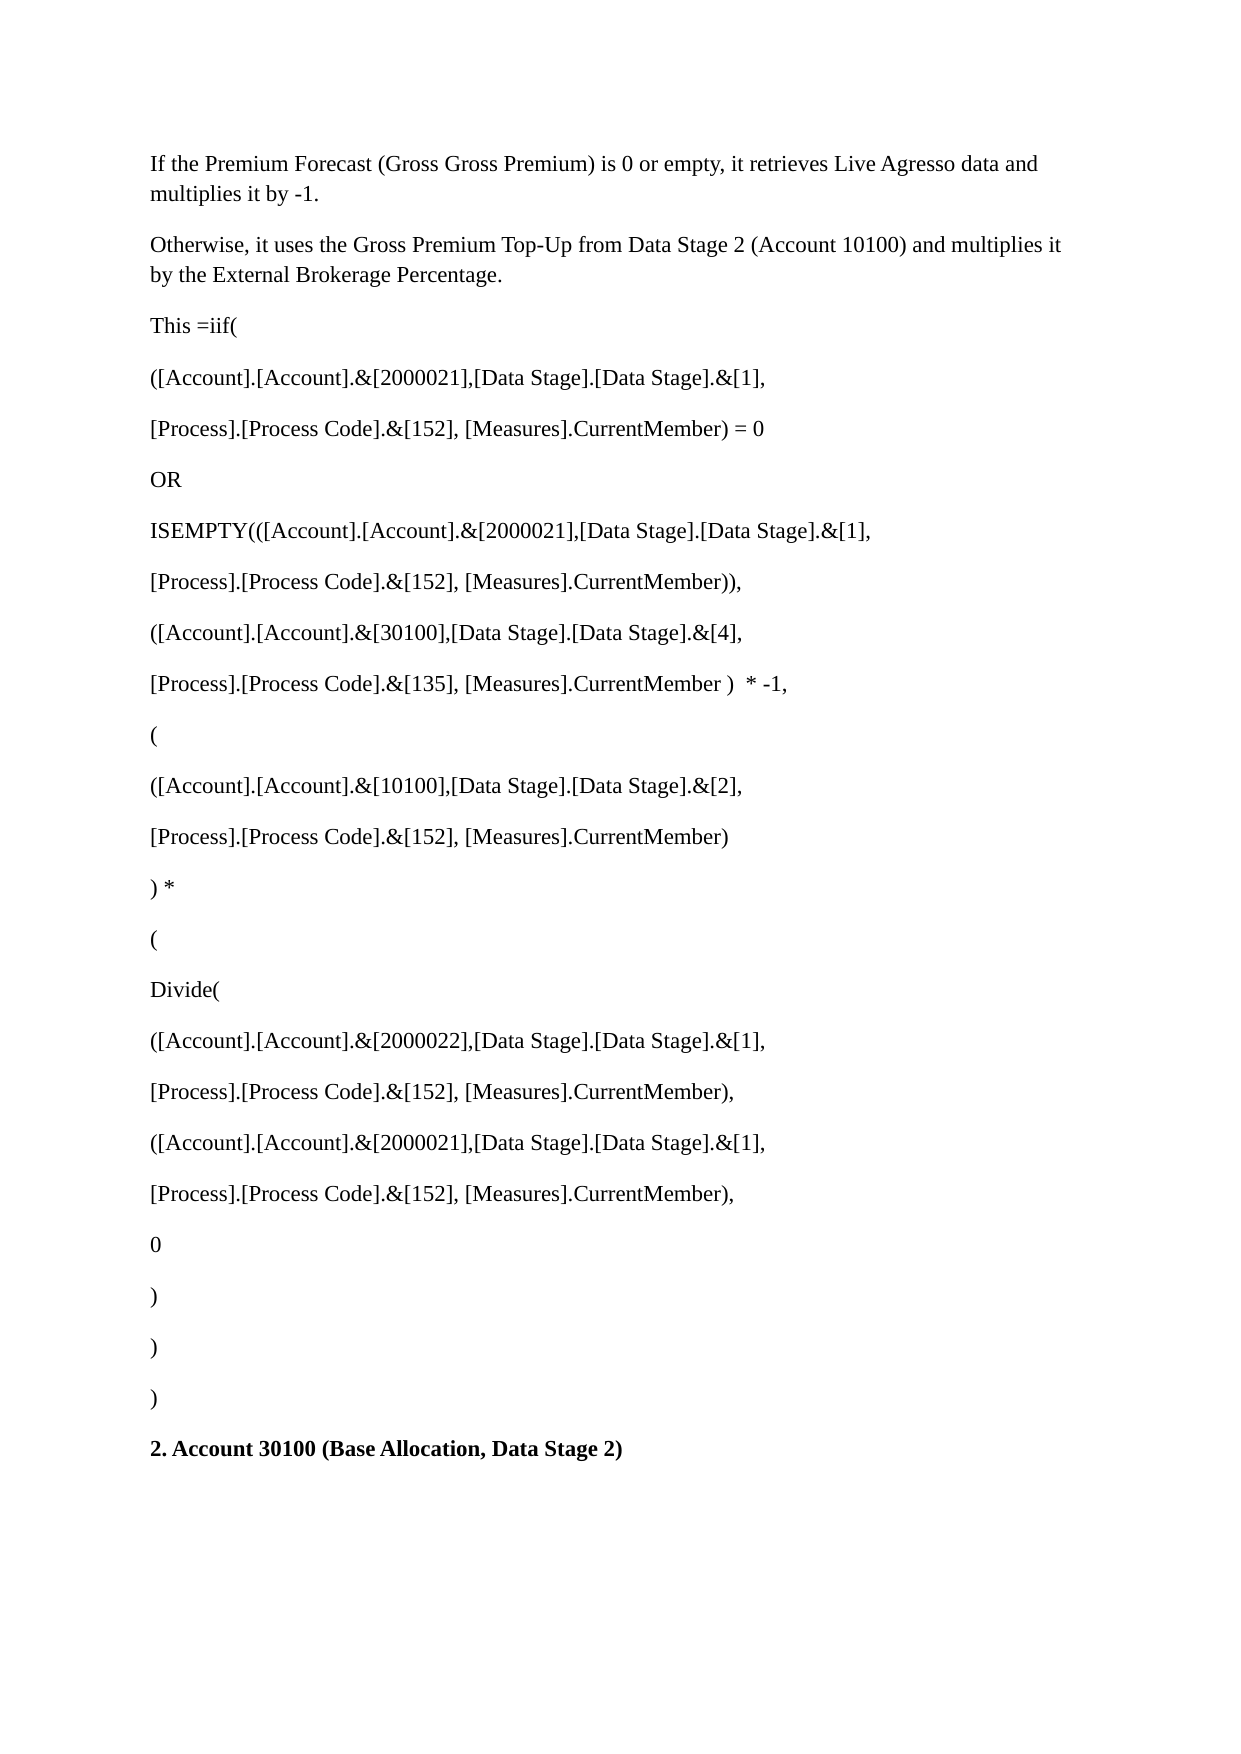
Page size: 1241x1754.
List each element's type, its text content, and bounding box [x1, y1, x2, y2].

text [Process].[Process Code].&[152], [Measures].CurrentMember) = 0 [150, 414, 1090, 441]
text ) [150, 1384, 1090, 1411]
text 2. Account 30100 (Base Allocation, Data Stage 2) [150, 1435, 1090, 1462]
text [Process].[Process Code].&[135], [Measures].CurrentMember ) * -1, [150, 670, 1090, 696]
text ( [150, 925, 1090, 951]
text ( [150, 721, 1090, 747]
text OR [150, 466, 1090, 492]
text ) [150, 1333, 1090, 1360]
text [Process].[Process Code].&[152], [Measures].CurrentMember), [150, 1078, 1090, 1104]
text ([Account].[Account].&[2000022],[Data Stage].[Data Stage].&[1], [150, 1027, 1090, 1053]
text Otherwise, it uses the Gross Premium Top-Up from Data Stage 2 (Account 10100) and multiplies it by the External Brokerage Percentage. [150, 231, 1090, 288]
text ISEMPTY(([Account].[Account].&[2000021],[Data Stage].[Data Stage].&[1], [150, 517, 1090, 543]
text ) [150, 1282, 1090, 1309]
text 0 [150, 1231, 1090, 1258]
text [Process].[Process Code].&[152], [Measures].CurrentMember), [150, 1180, 1090, 1207]
text ) * [150, 874, 1090, 900]
text ([Account].[Account].&[10100],[Data Stage].[Data Stage].&[2], [150, 772, 1090, 798]
text [Process].[Process Code].&[152], [Measures].CurrentMember)), [150, 568, 1090, 594]
text [Process].[Process Code].&[152], [Measures].CurrentMember) [150, 823, 1090, 849]
text Divide( [150, 976, 1090, 1002]
text ([Account].[Account].&[30100],[Data Stage].[Data Stage].&[4], [150, 619, 1090, 645]
text ([Account].[Account].&[2000021],[Data Stage].[Data Stage].&[1], [150, 1129, 1090, 1156]
text ([Account].[Account].&[2000021],[Data Stage].[Data Stage].&[1], [150, 363, 1090, 390]
text If the Premium Forecast (Gross Gross Premium) is 0 or empty, it retrieves Live Agresso data and multiplies it by -1. [150, 150, 1090, 207]
text This =iif( [150, 312, 1090, 339]
